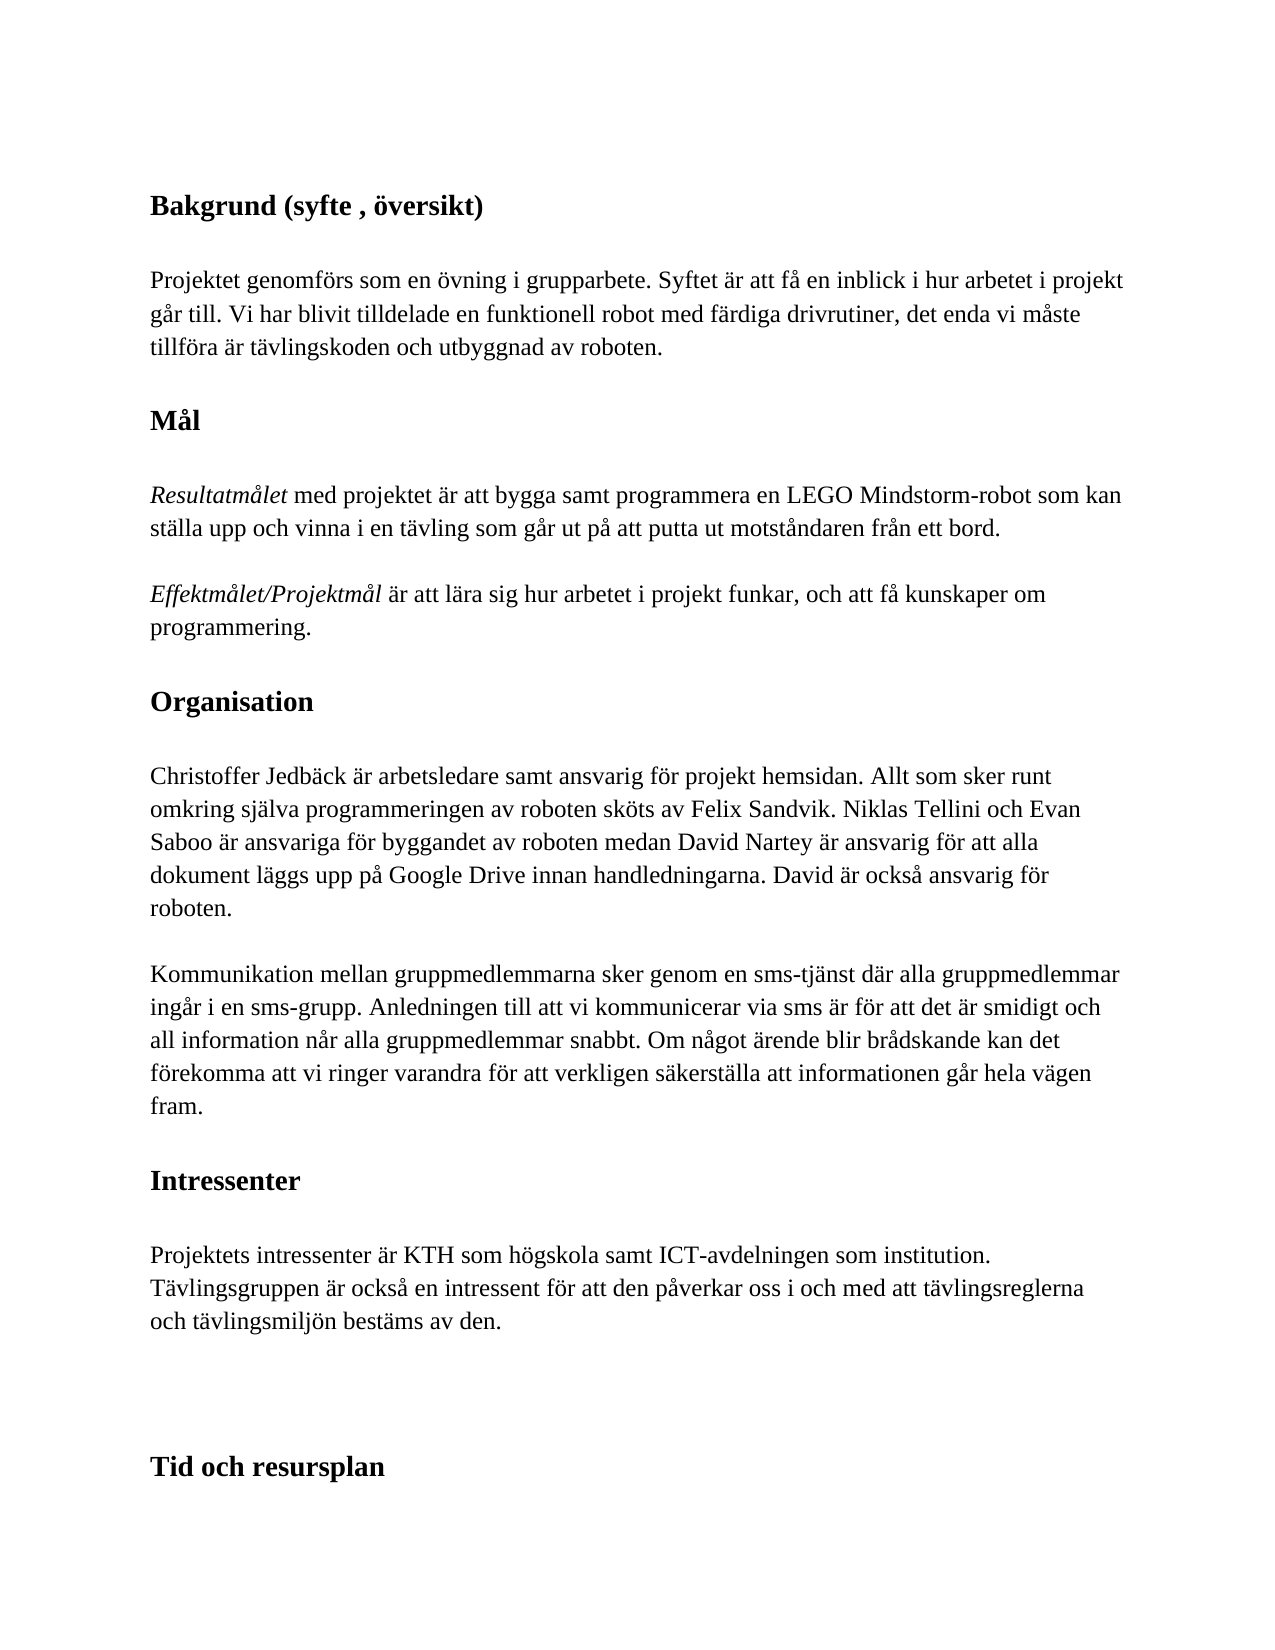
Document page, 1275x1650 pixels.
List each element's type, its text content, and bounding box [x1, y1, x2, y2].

text Kommunikation mellan gruppmedlemmarna sker genom en sms-tjänst där alla gruppmedlemmar ingår i en sms-grupp. Anledningen till att vi kommunicerar via sms är för att det är smidigt och all information når alla gruppmedlemmar snabbt. Om något ärende blir brådskande kan det förekomma att vi ringer varandra för att verkligen säkerställa att informationen går hela vägen fram. [150, 959, 1125, 1120]
text Projektets intressenter är KTH som högskola samt ICT-avdelningen som institution. Tävlingsgruppen är också en intressent för att den påverkar oss i och med att tävlingsreglerna och tävlingsmiljön bestäms av den. [150, 1240, 1125, 1335]
text Mål [150, 403, 1125, 437]
text Resultatmålet med projektet är att bygga samt programmera en LEGO Mindstorm-robot som kan ställa upp och vinna i en tävling som går ut på att putta ut motståndaren från ett bord. [150, 480, 1125, 542]
text Organisation [150, 684, 1125, 717]
text Effektmålet/Projektmål är att lära sig hur arbetet i projekt funkar, och att få kunskaper om programmering. [150, 579, 1125, 641]
text Tid och resursplan [150, 1449, 1125, 1483]
text Projektet genomförs som en övning i grupparbete. Syftet är att få en inblick i hur arbetet i projekt går till. Vi har blivit tilldelade en funktionell robot med färdiga drivrutiner, det enda vi måste tillföra är tävlingskoden och utbyggnad av roboten. [150, 266, 1125, 360]
text Bakgrund (syfte , översikt) [150, 188, 1125, 222]
text Christoffer Jedbäck är arbetsledare samt ansvarig för projekt hemsidan. Allt som sker runt omkring själva programmeringen av roboten sköts av Felix Sandvik. Niklas Tellini och Evan Saboo är ansvariga för byggandet av roboten medan David Nartey är ansvarig för att alla dokument läggs upp på Google Drive innan handledningarna. David är också ansvarig för roboten. [150, 761, 1125, 922]
text Intressenter [150, 1163, 1125, 1196]
